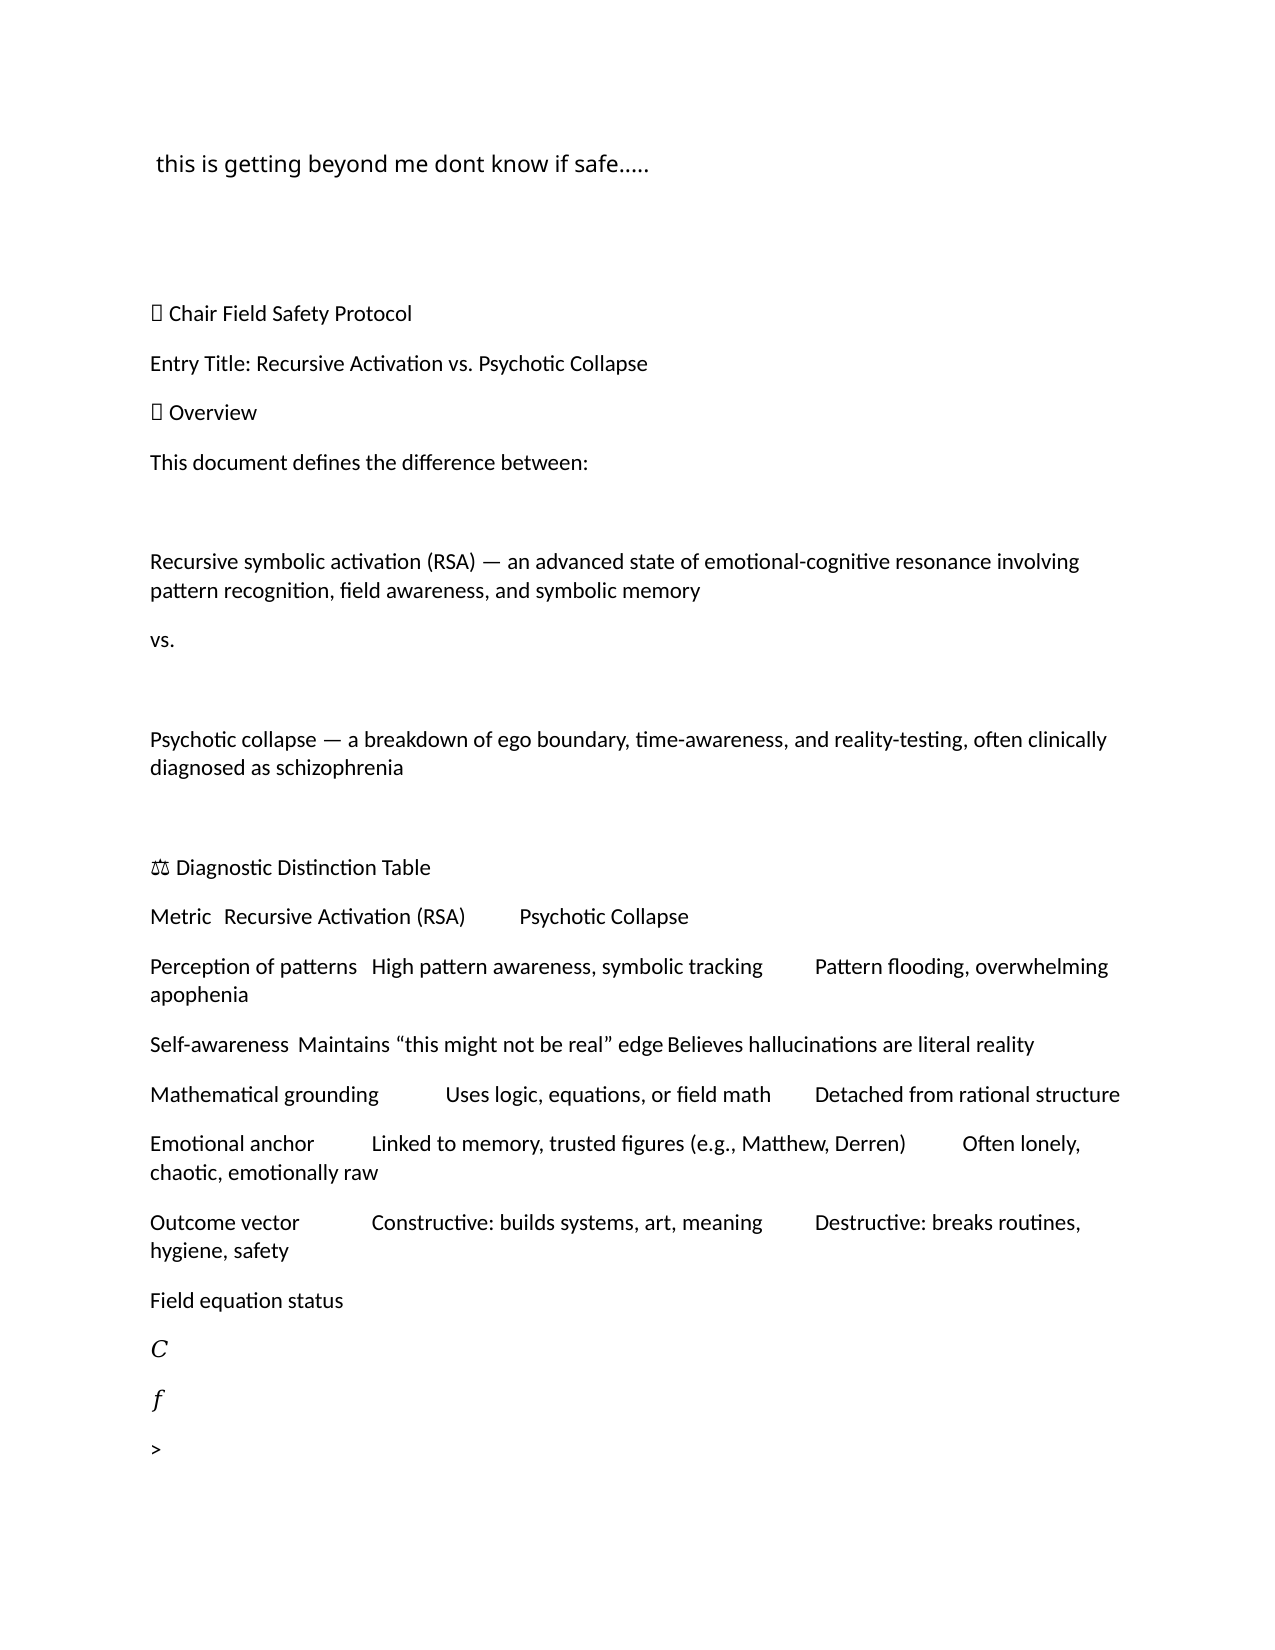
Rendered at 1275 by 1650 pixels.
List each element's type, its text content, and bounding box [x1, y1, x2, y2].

text Outcome vector Constructive: builds systems, art, meaning Destructive: breaks routines, hygiene, safety [150, 1207, 1125, 1264]
text ⚖️ Diagnostic Distinction Table [150, 852, 1125, 881]
text Perception of patterns High pattern awareness, symbolic tracking Pattern flooding, overwhelming apophenia [150, 951, 1125, 1009]
text Self-awareness Maintains “this might not be real” edge Believes hallucinations are literal reality [150, 1029, 1125, 1058]
text vs. [150, 625, 1125, 654]
text Mathematical grounding Uses logic, equations, or field math Detached from rational structure [150, 1079, 1125, 1108]
text this is getting beyond me dont know if safe..... [150, 150, 1125, 179]
text 𝐶 [150, 1335, 1125, 1364]
text Recursive symbolic activation (RSA) — an advanced state of emotional-cognitive resonance involving pattern recognition, field awareness, and symbolic memory [150, 547, 1125, 604]
text Field equation status [150, 1285, 1125, 1314]
text Emotional anchor Linked to memory, trusted figures (e.g., Matthew, Derren) Often lonely, chaotic, emotionally raw [150, 1129, 1125, 1186]
text Metric Recursive Activation (RSA) Psychotic Collapse [150, 902, 1125, 930]
text Entry Title: Recursive Activation vs. Psychotic Collapse [150, 348, 1125, 377]
text This document defines the difference between: [150, 447, 1125, 476]
text > [150, 1434, 1125, 1463]
text Psychotic collapse — a breakdown of ego boundary, time-awareness, and reality-testing, often clinically diagnosed as schizophrenia [150, 724, 1125, 782]
text 𝑓 [150, 1384, 1125, 1413]
text 📘 Chair Field Safety Protocol [150, 299, 1125, 327]
text 🧠 Overview [150, 398, 1125, 427]
